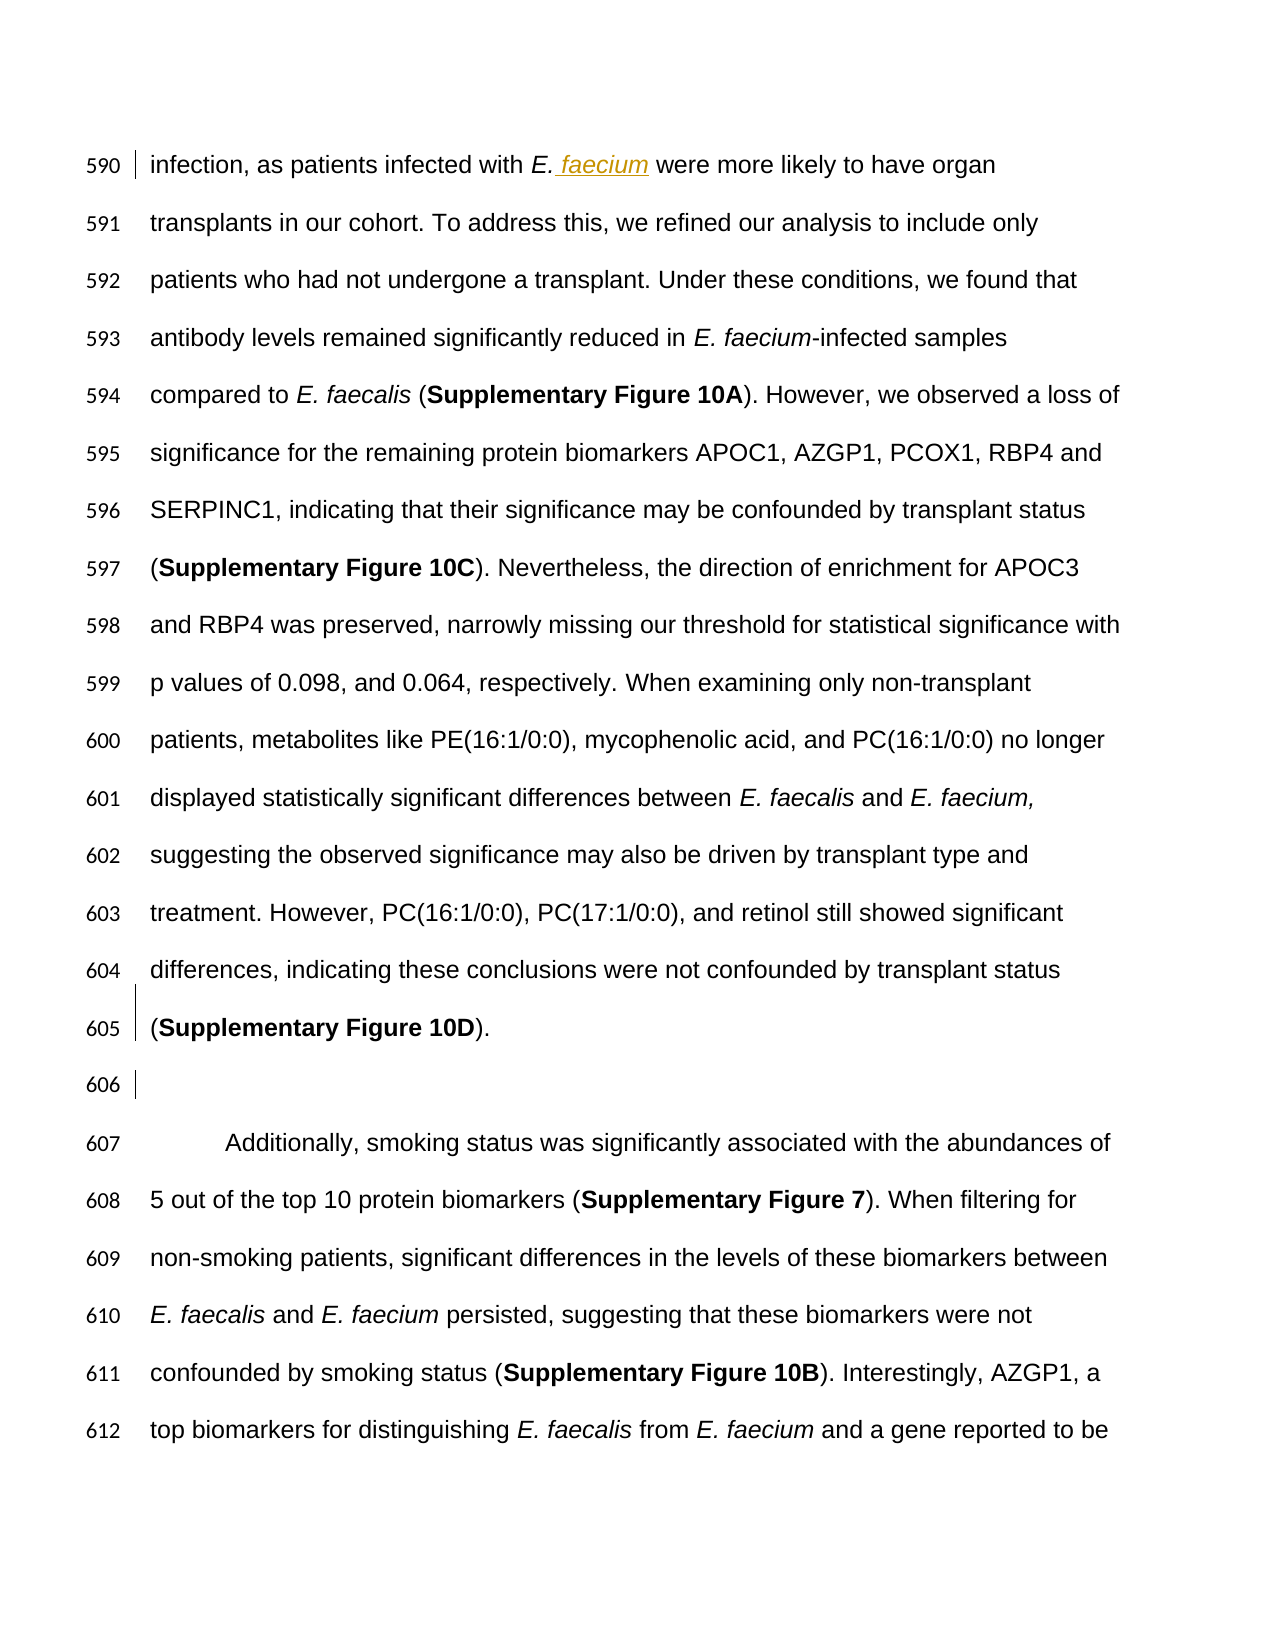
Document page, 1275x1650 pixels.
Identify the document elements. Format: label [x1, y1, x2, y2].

text [150, 150, 1125, 1041]
text [150, 1127, 1125, 1444]
